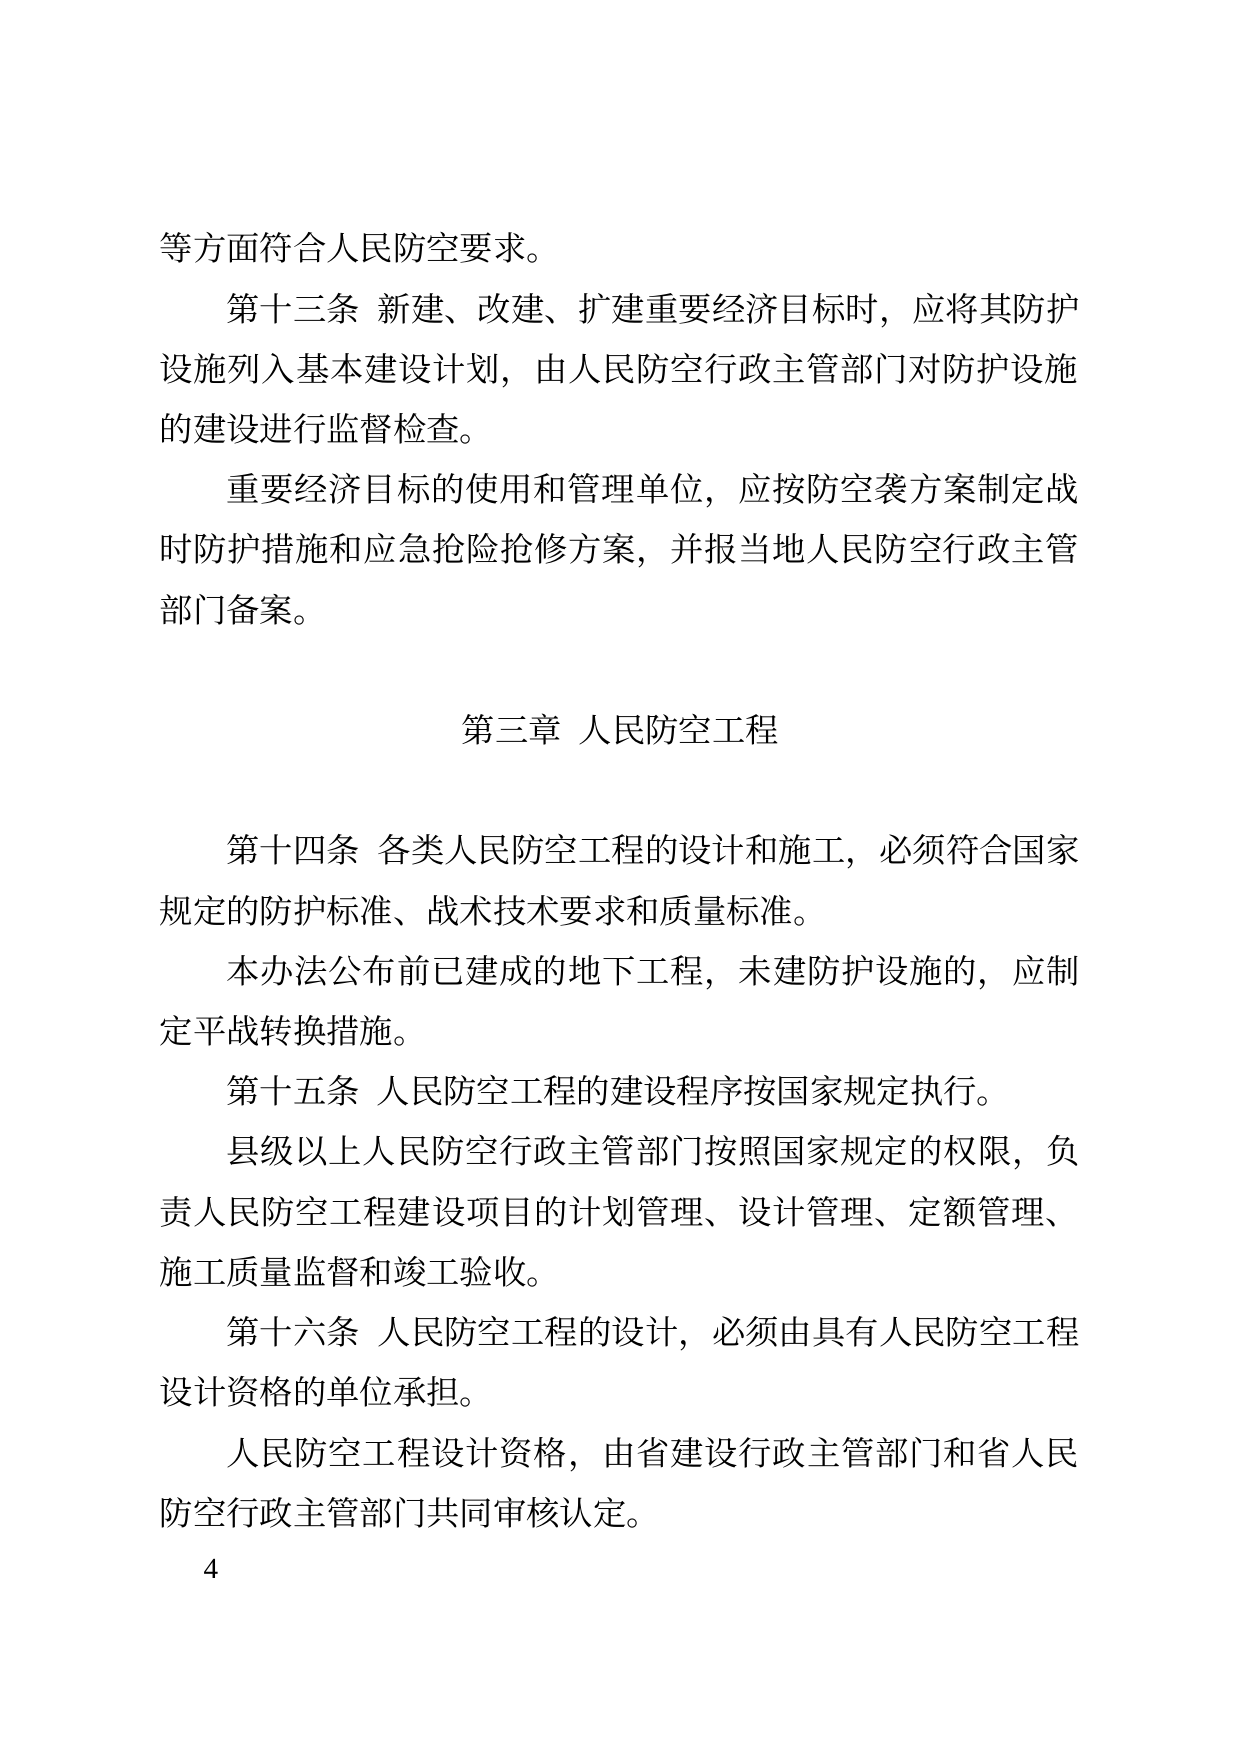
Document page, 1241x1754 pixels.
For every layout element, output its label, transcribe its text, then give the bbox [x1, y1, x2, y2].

text 第十四条 各类人民防空工程的设计和施工，必须符合国家规定的防护标准、战术技术要求和质量标准。 [159, 815, 1081, 935]
text 第十六条 人民防空工程的设计，必须由具有人民防空工程设计资格的单位承担。 [159, 1296, 1081, 1417]
text 人民防空工程设计资格，由省建设行政主管部门和省人民防空行政主管部门共同审核认定。 [159, 1417, 1081, 1537]
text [159, 213, 1081, 273]
text 县级以上人民防空行政主管部门按照国家规定的权限，负责人民防空工程建设项目的计划管理、设计管理、定额管理、施工质量监督和竣工验收。 [159, 1116, 1081, 1296]
text 第十五条 人民防空工程的建设程序按国家规定执行。 [159, 1056, 1081, 1116]
text 第三章 人民防空工程 [159, 694, 1081, 754]
text 重要经济目标的使用和管理单位，应按防空袭方案制定战时防护措施和应急抢险抢修方案，并报当地人民防空行政主管部门备案。 [159, 453, 1081, 634]
text 第十三条 新建、改建、扩建重要经济目标时，应将其防护设施列入基本建设计划，由人民防空行政主管部门对防护设施的建设进行监督检查。 [159, 273, 1081, 453]
text 本办法公布前已建成的地下工程，未建防护设施的，应制定平战转换措施。 [159, 935, 1081, 1056]
